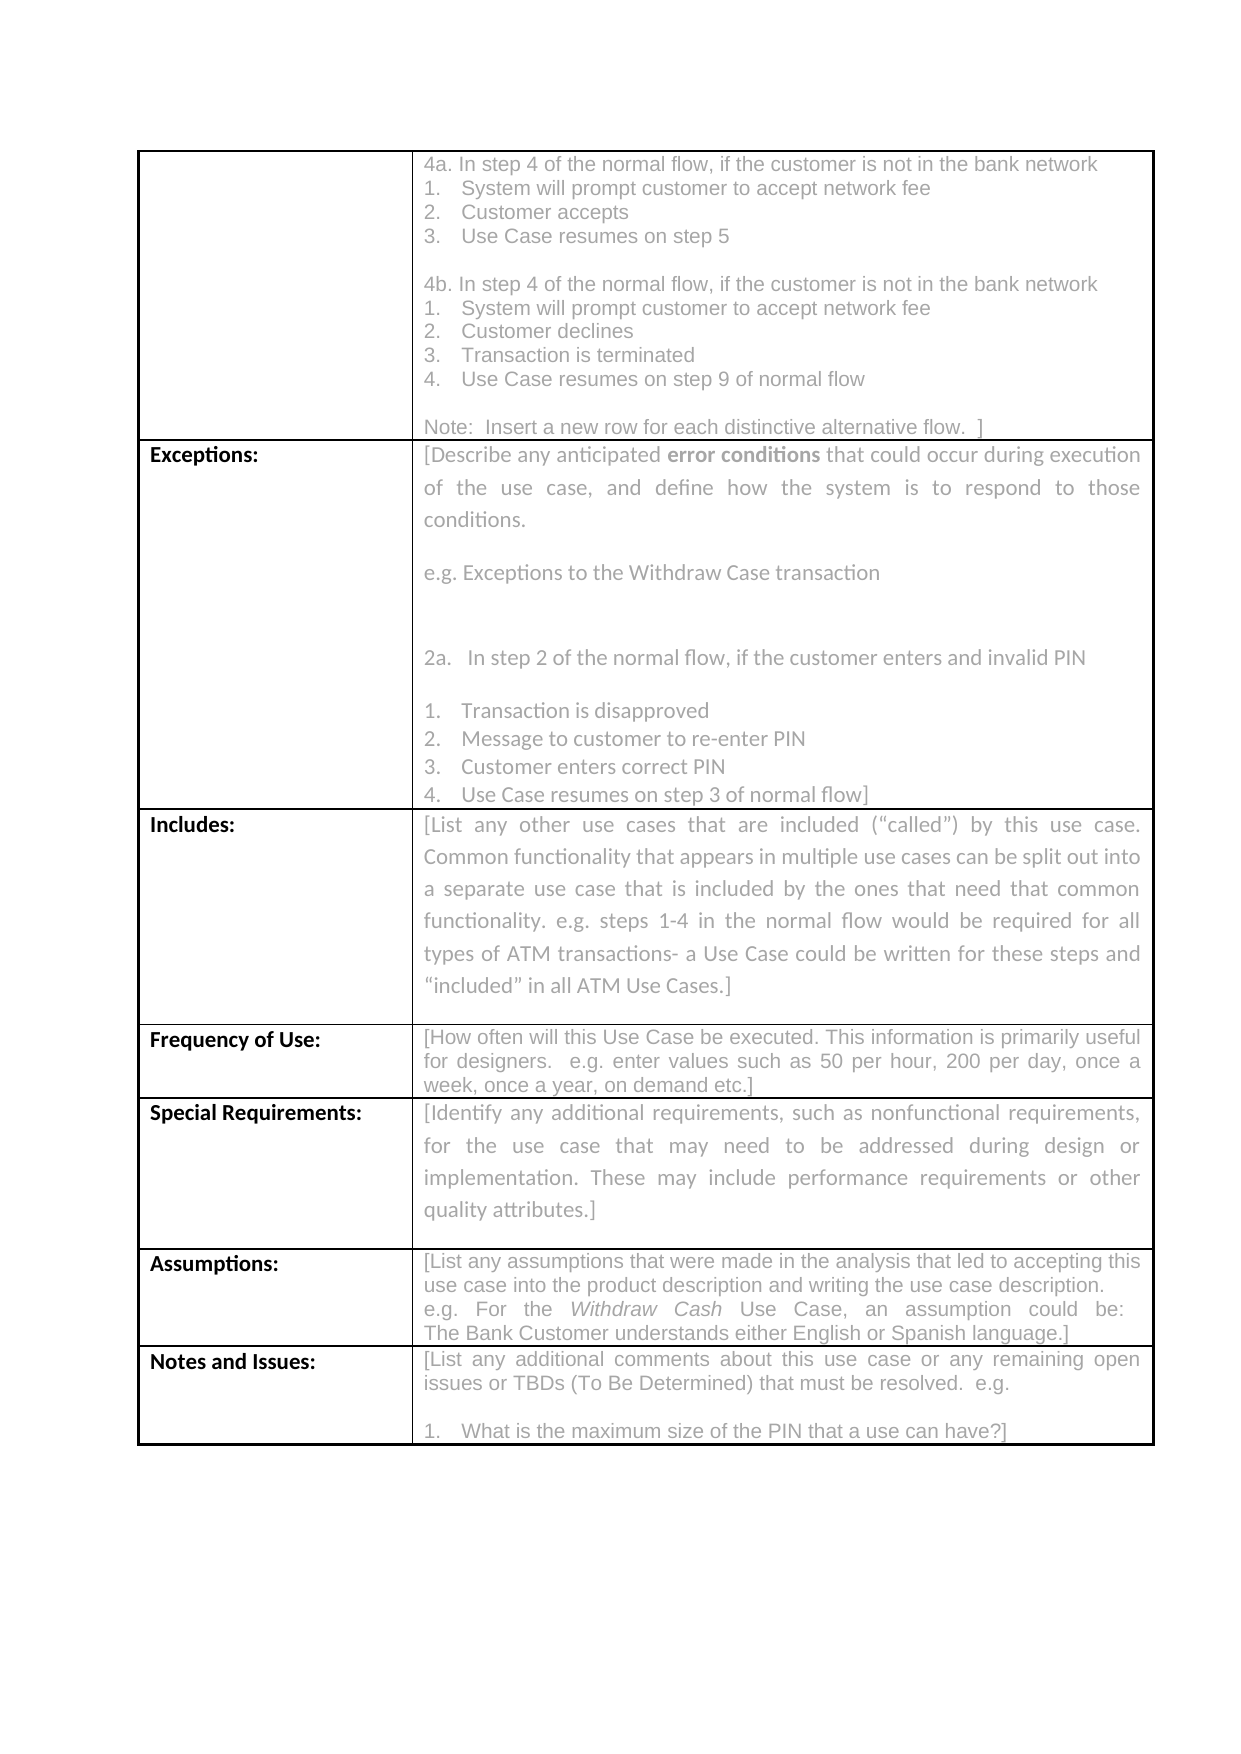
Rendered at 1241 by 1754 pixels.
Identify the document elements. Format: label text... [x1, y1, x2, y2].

table_cell Assumptions: [140, 1250, 412, 1345]
table_cell Exceptions: [140, 441, 412, 808]
table_cell Includes: [140, 810, 412, 1023]
table_cell [Identify any additional requirements, such as nonfunctional requirements, for the use case that may need to be addressed during design or implementation. These may include performance requirements or other quality attributes.] [413, 1099, 1152, 1248]
table_cell Notes and Issues: [140, 1347, 412, 1443]
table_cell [140, 152, 412, 439]
table_cell [List any assumptions that were made in the analysis that led to accepting this use case into the product description and writing the use case description. e.g. For the Withdraw Cash Use Case, an assumption could be: The Bank Customer understands either English or Spanish language.] [413, 1250, 1152, 1345]
table_cell [Describe any anticipated error conditions that could occur during execution of the use case, and define how the system is to respond to those conditions. e.g. Exceptions to the Withdraw Case transaction 2a. In step 2 of the normal flow, if the customer enters and invalid PIN Transaction is disapproved Message to customer to re-enter PIN Customer enters correct PIN Use Case resumes on step 3 of normal flow] [413, 441, 1152, 808]
table_cell Special Requirements: [140, 1099, 412, 1248]
table_cell Frequency of Use: [140, 1025, 412, 1097]
table_cell [List any additional comments about this use case or any remaining open issues or TBDs (To Be Determined) that must be resolved. e.g. What is the maximum size of the that a use can have?] [413, 1347, 1152, 1443]
table_cell [How often will this Use Case be executed. This information is primarily useful for designers. e.g. enter values such as 50 per hour, 200 per day, once a week, once a year, on demand etc.] [413, 1025, 1152, 1097]
table_cell [List any other use cases that are included (“called”) by this use case. Common functionality that appears in multiple use cases can be split out into a separate use case that is included by the ones that need that common functionality. e.g. steps 1-4 in the normal flow would be required for all types of ATM transactions- a Use Case could be written for these steps and “included” in all ATM Use Cases.] [413, 810, 1152, 1023]
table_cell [413, 152, 1152, 439]
